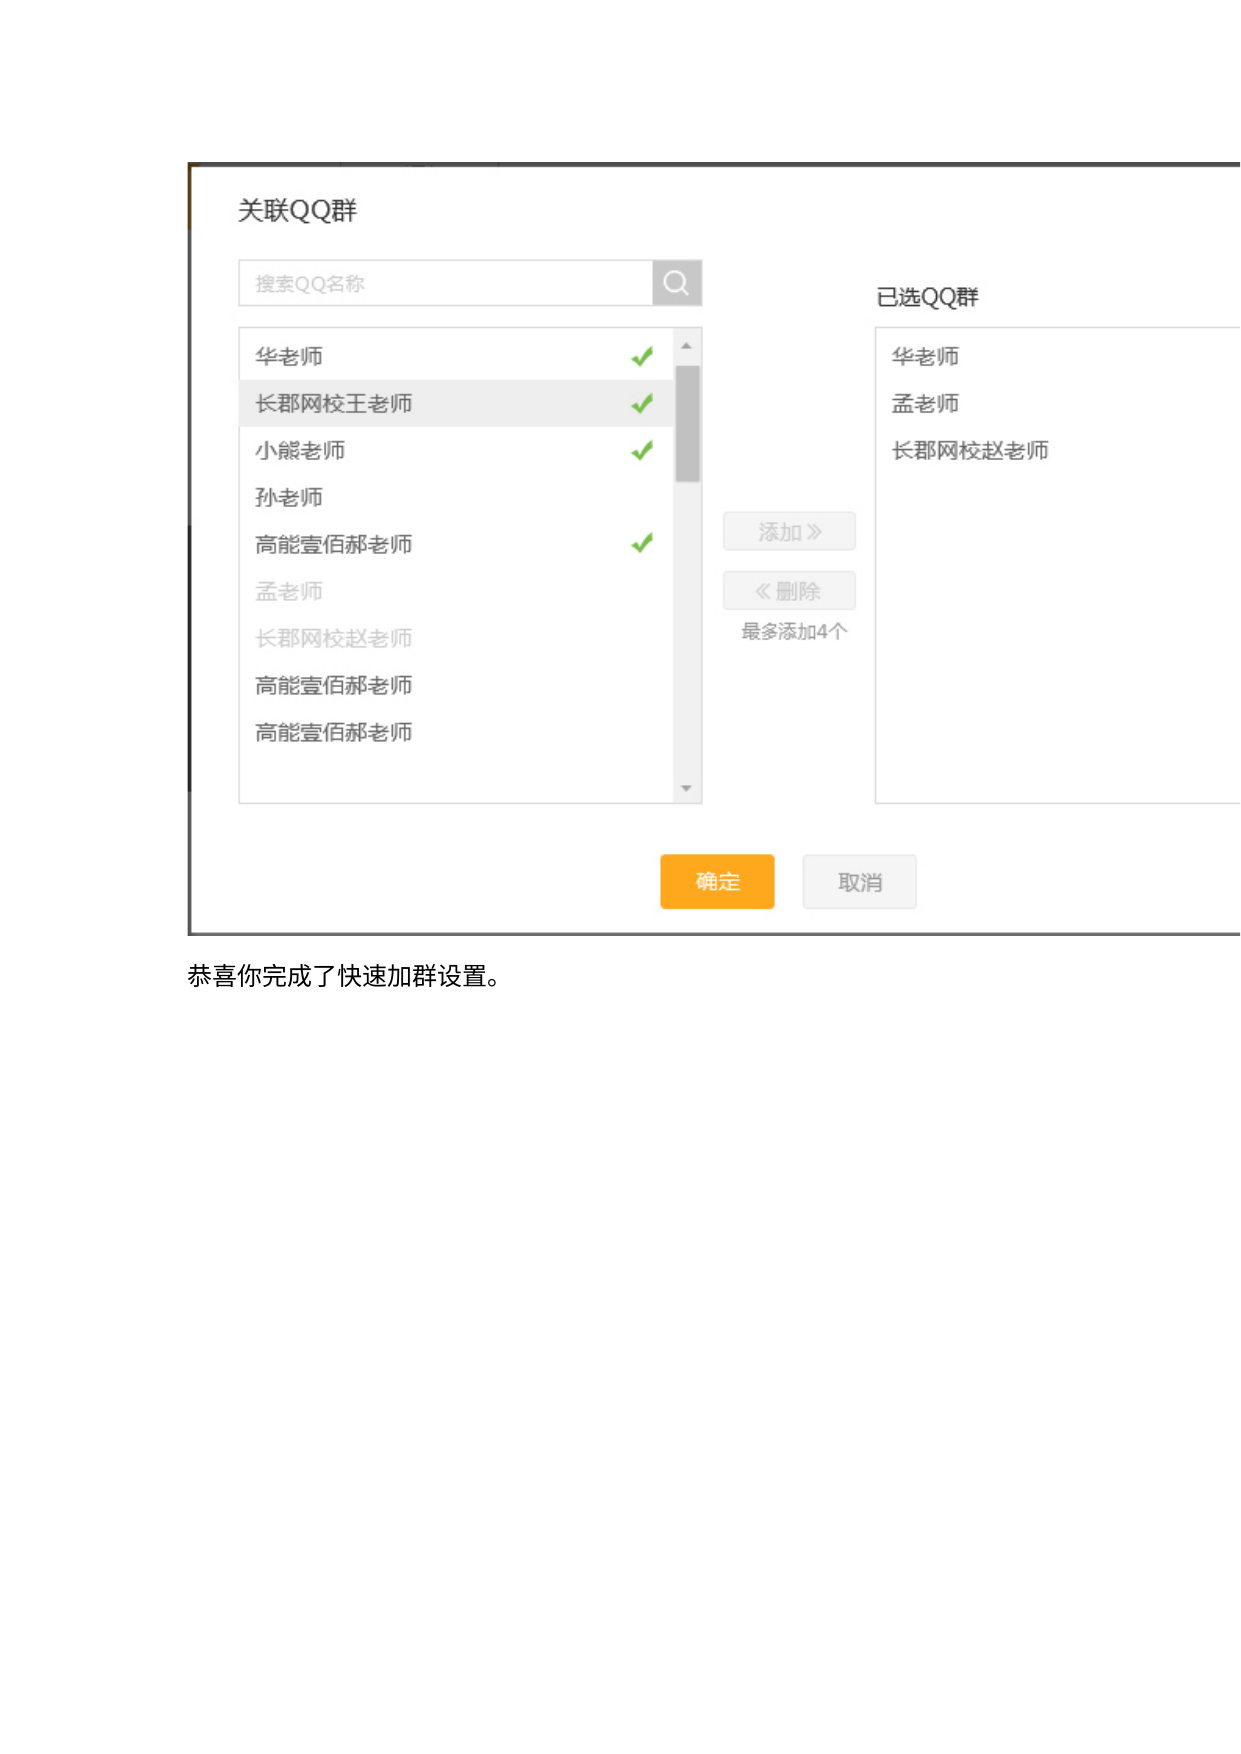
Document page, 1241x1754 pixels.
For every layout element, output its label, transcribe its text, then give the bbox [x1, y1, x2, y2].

picture [187, 162, 1241, 936]
text 恭喜你完成了快速加群设置。 [187, 942, 1053, 1007]
